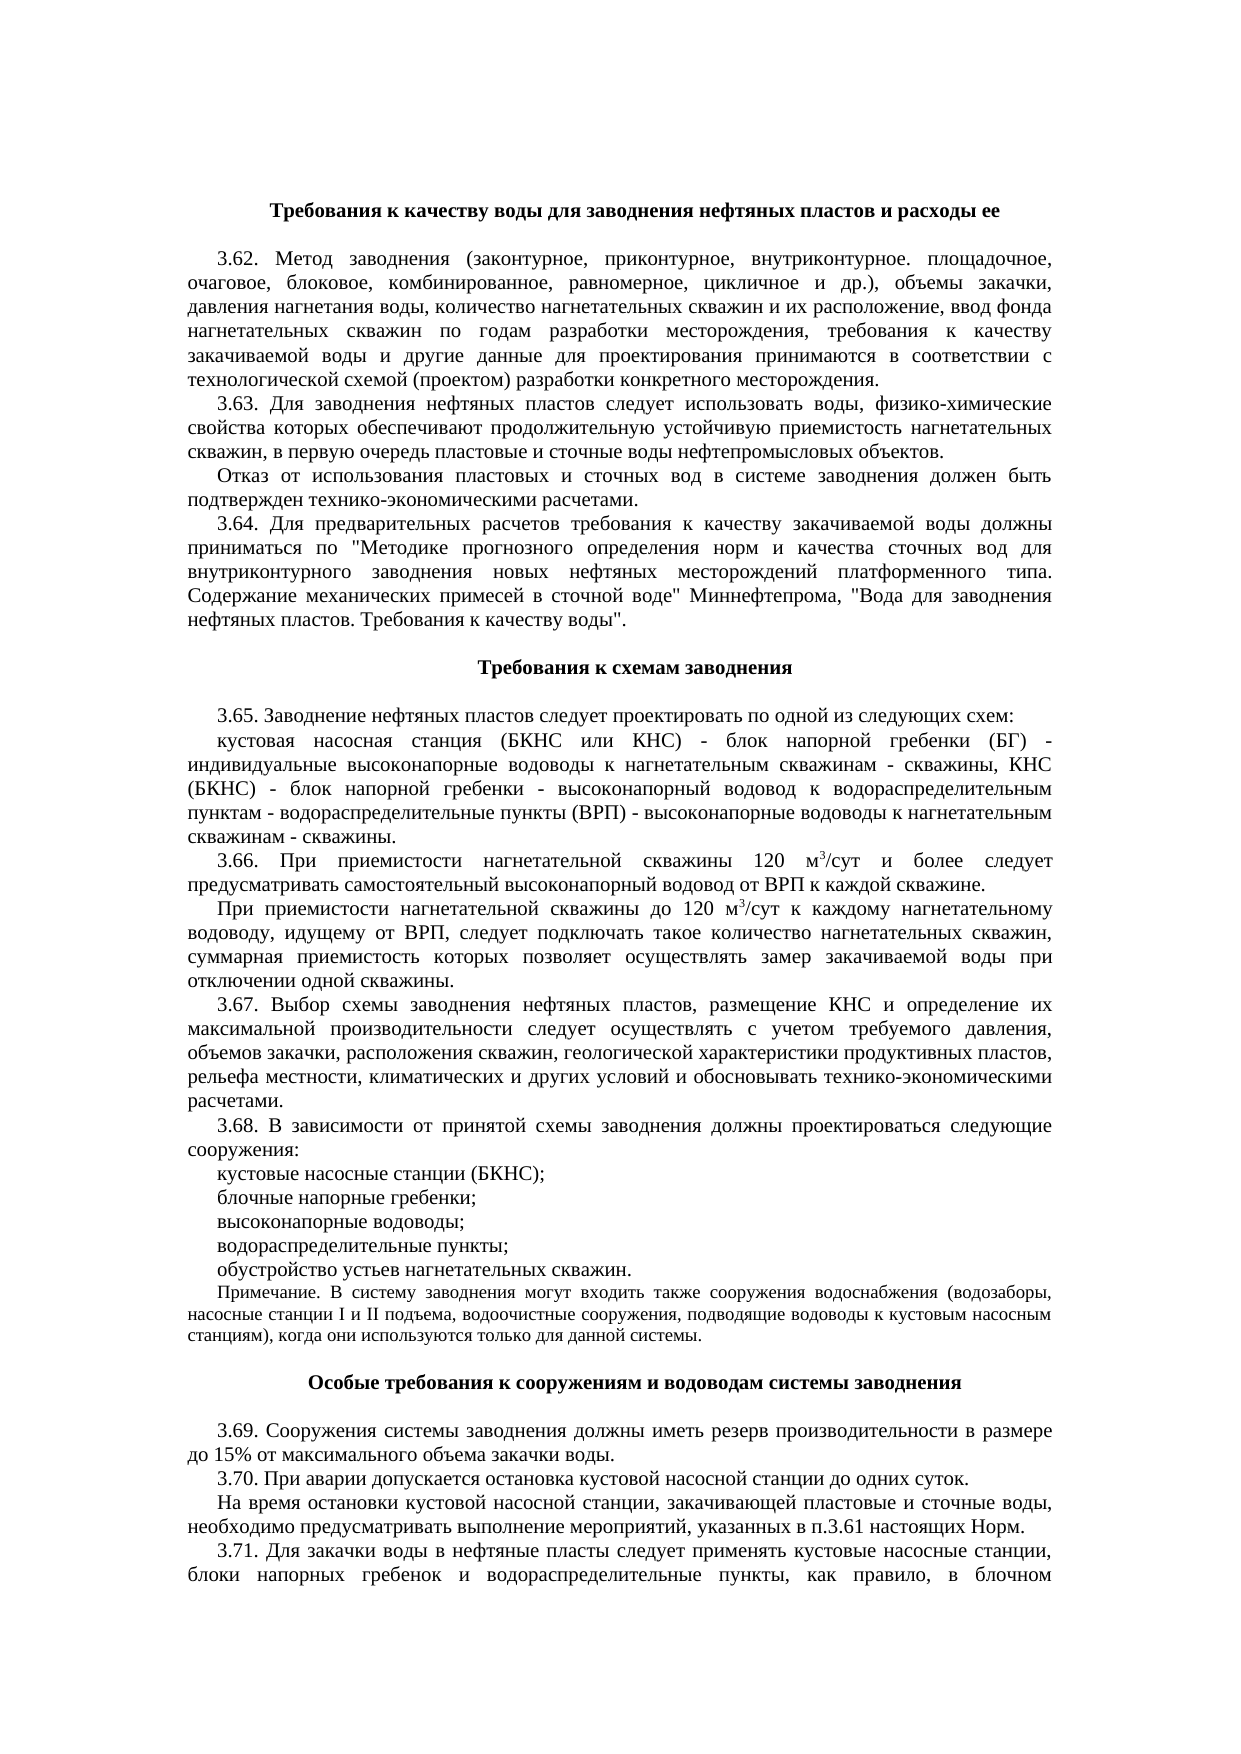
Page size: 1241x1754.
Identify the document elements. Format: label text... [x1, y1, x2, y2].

text блочные напорные гребенки; [187, 1185, 1053, 1209]
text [187, 1538, 1053, 1586]
text 3.63. Для заводнения нефтяных пластов следует использовать воды, физико-химические свойства которых обеспечивают продолжительную устойчивую приемистость нагнетательных скважин, в первую очередь пластовые и сточные воды нефтепромысловых объектов. [187, 391, 1053, 463]
text 3.67. Выбор схемы заводнения нефтяных пластов, размещение КНС и определение их максимальной производительности следует осуществлять с учетом требуемого давления, объемов закачки, расположения скважин, геологической характеристики продуктивных пластов, рельефа местности, климатических и других условий и обосновывать технико-экономическими расчетами. [187, 992, 1053, 1112]
text 3.70. При аварии допускается остановка кустовой насосной станции до одних суток. [187, 1466, 1053, 1490]
text водораспределительные пункты; [187, 1233, 1053, 1257]
subtitle Особые требования к сооружениям и водоводам системы заводнения [187, 1370, 1053, 1394]
text 3.68. В зависимости от принятой схемы заводнения должны проектироваться следующие сооружения: [187, 1112, 1053, 1161]
text Отказ от использования пластовых и сточных вод в системе заводнения должен быть подтвержден технико-экономическими расчетами. [187, 463, 1053, 511]
subtitle Требования к схемам заводнения [187, 655, 1053, 679]
text Примечание. В систему заводнения могут входить также сооружения водоснабжения (водозаборы, насосные станции I и II подъема, водоочистные сооружения, подводящие водоводы к кустовым насосным станциям), когда они используются только для данной системы. [187, 1281, 1053, 1346]
text обустройство устьев нагнетательных скважин. [187, 1257, 1053, 1281]
text 3.64. Для предварительных расчетов требования к качеству закачиваемой воды должны приниматься по "Методике прогнозного определения норм и качества сточных вод для внутриконтурного заводнения новых нефтяных месторождений платформенного типа. Содержание механических примесей в сточной воде" Миннефтепрома, "Вода для заводнения нефтяных пластов. Требования к качеству воды". [187, 511, 1053, 631]
text кустовые насосные станции (БКНС); [187, 1161, 1053, 1185]
text 3.69. Сооружения системы заводнения должны иметь резерв производительности в размере до 15% от максимального объема закачки воды. [187, 1418, 1053, 1466]
text При приемистости нагнетательной скважины до 120 м3/сут к каждому нагнетательному водоводу, идущему от ВРП, следует подключать такое количество нагнетательных скважин, суммарная приемистость которых позволяет осуществлять замер закачиваемой воды при отключении одной скважины. [187, 896, 1053, 992]
subtitle Требования к качеству воды для заводнения нефтяных пластов и расходы ее [187, 198, 1053, 222]
text На время остановки кустовой насосной станции, закачивающей пластовые и сточные воды, необходимо предусматривать выполнение мероприятий, указанных в п.3.61 настоящих Норм. [187, 1490, 1053, 1538]
text кустовая насосная станция (БКНС или КНС) - блок напорной гребенки (БГ) - индивидуальные высоконапорные водоводы к нагнетательным скважинам - скважины, КНС (БКНС) - блок напорной гребенки - высоконапорный водовод к водораспределительным пунктам - водораспределительные пункты (ВРП) - высоконапорные водоводы к нагнетательным скважинам - скважины. [187, 727, 1053, 848]
text 3.66. При приемистости нагнетательной скважины 120 м3/сут и более следует предусматривать самостоятельный выcоконапорный водовод от ВРП к каждой скважине. [187, 848, 1053, 896]
text 3.62. Метод заводнения (законтурное, приконтурное, внутриконтурное. площадочное, очаговое, блоковое, комбинированное, равномерное, цикличное и др.), объемы закачки, давления нагнетания воды, количество нагнетательных скважин и их расположение, ввод фонда нагнетательных скважин по годам разработки месторождения, требования к качеству закачиваемой воды и другие данные для проектирования принимаются в соответствии с технологической схемой (проектом) разработки конкретного месторождения. [187, 246, 1053, 391]
text 3.65. Заводнение нефтяных пластов следует проектировать по одной из следующих схем: [187, 703, 1053, 727]
text высоконапорные водоводы; [187, 1209, 1053, 1233]
